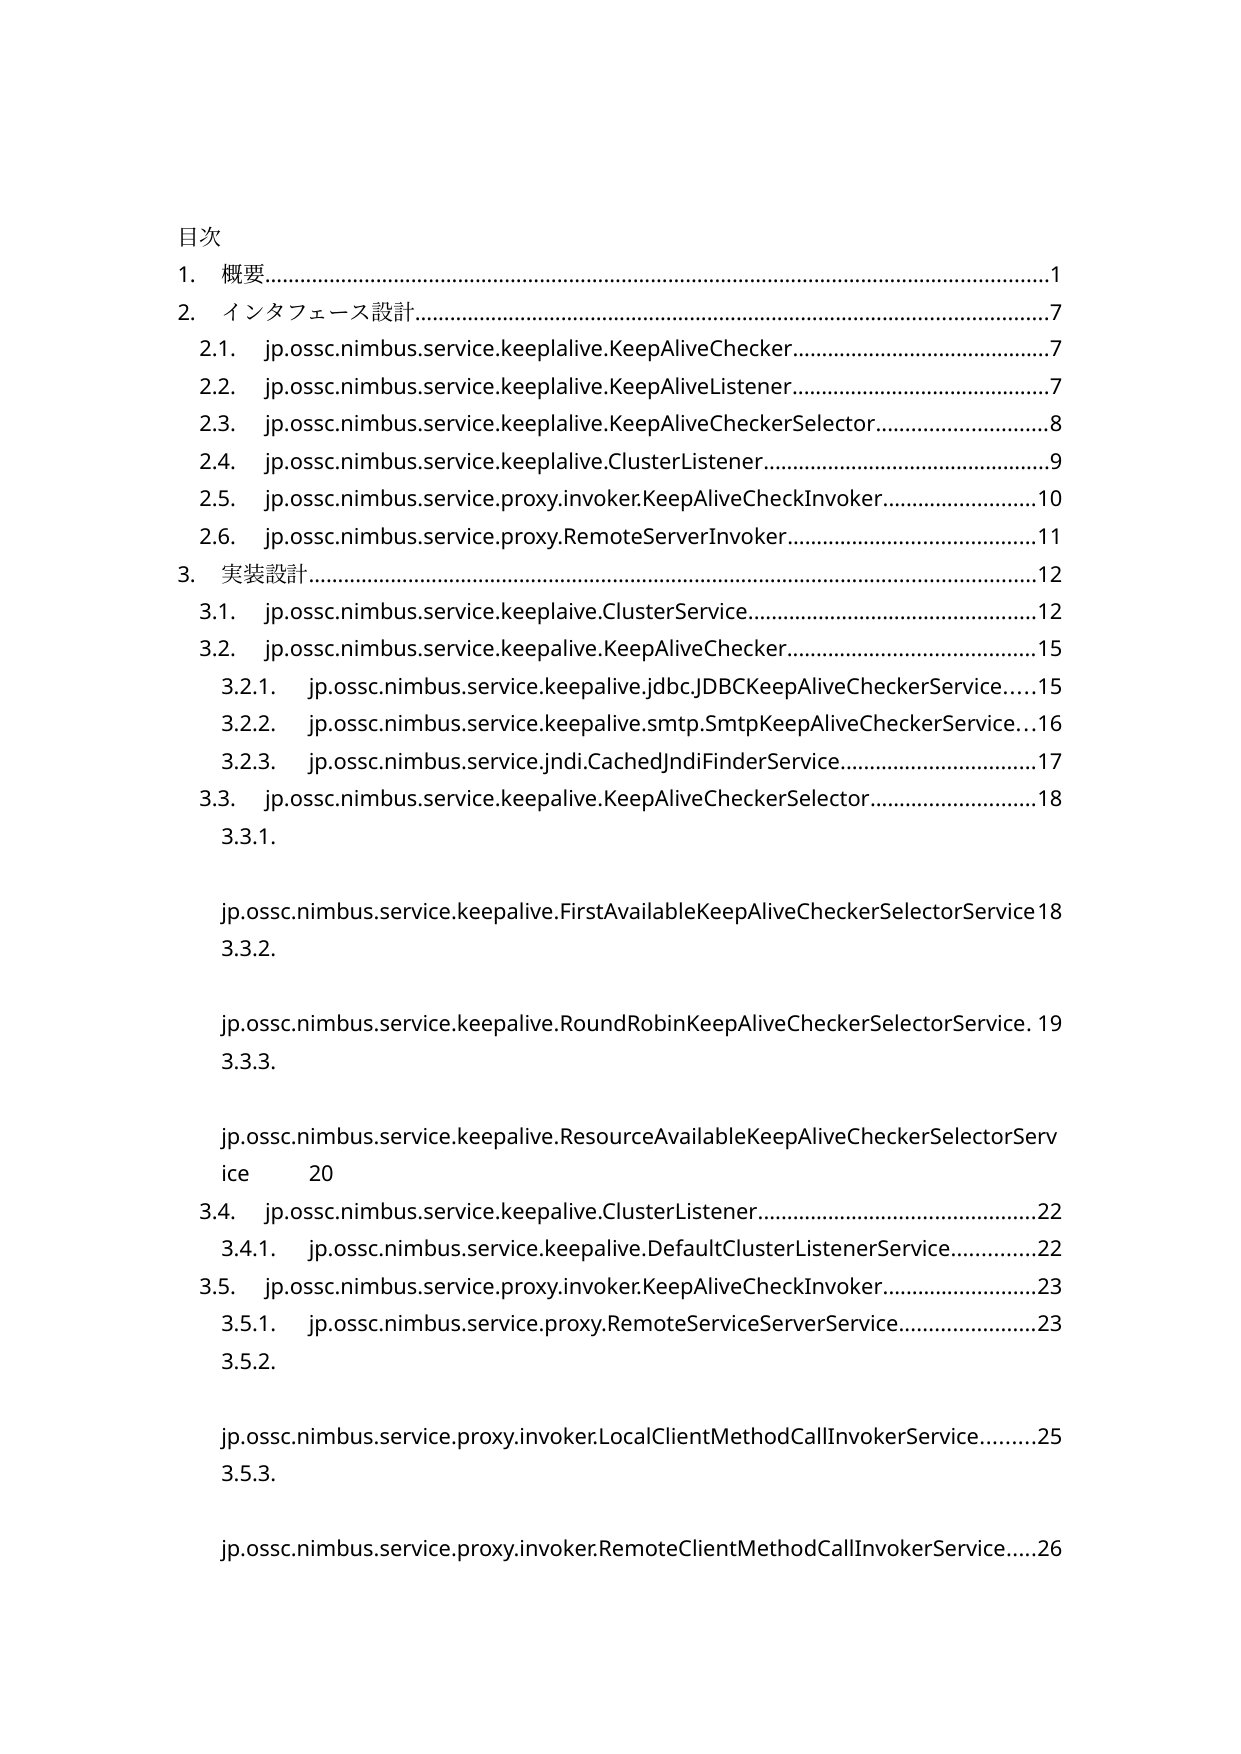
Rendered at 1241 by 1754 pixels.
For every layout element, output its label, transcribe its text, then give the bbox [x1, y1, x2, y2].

text 2.4. jp.ossc.nimbus.service.keeplalive.ClusterListener 9 [199, 442, 1063, 479]
text 3.5.1. jp.ossc.nimbus.service.proxy.RemoteServiceServerService 23 [221, 1304, 1063, 1342]
text 2.1. jp.ossc.nimbus.service.keeplalive.KeepAliveChecker 7 [199, 329, 1063, 367]
text 3.3.2. jp.ossc.nimbus.service.keepalive.RoundRobinKeepAliveCheckerSelectorService 19 [221, 929, 1063, 1042]
text 3.2.1. jp.ossc.nimbus.service.keepalive.jdbc.JDBCKeepAliveCheckerService 15 [221, 667, 1063, 704]
text 3.3.1. jp.ossc.nimbus.service.keepalive.FirstAvailableKeepAliveCheckerSelectorService 18 [221, 817, 1063, 929]
text 2. インタフェース設計 7 [177, 292, 1063, 329]
text 3.5. jp.ossc.nimbus.service.proxy.invoker.KeepAliveCheckInvoker 23 [199, 1267, 1063, 1304]
text 2.5. jp.ossc.nimbus.service.proxy.invoker.KeepAliveCheckInvoker 10 [199, 479, 1063, 517]
text 3.5.3. jp.ossc.nimbus.service.proxy.invoker.RemoteClientMethodCallInvokerService 26 [221, 1454, 1063, 1567]
text 3.2. jp.ossc.nimbus.service.keepalive.KeepAliveChecker 15 [199, 629, 1063, 667]
text 3.5.2. jp.ossc.nimbus.service.proxy.invoker.LocalClientMethodCallInvokerService 25 [221, 1342, 1063, 1454]
text 目次 [177, 217, 1063, 254]
text 2.6. jp.ossc.nimbus.service.proxy.RemoteServerInvoker 11 [199, 517, 1063, 554]
text 3.3.3. jp.ossc.nimbus.service.keepalive.ResourceAvailableKeepAliveCheckerSelectorService 20 [221, 1042, 1063, 1192]
text 3.4. jp.ossc.nimbus.service.keepalive.ClusterListener 22 [199, 1192, 1063, 1229]
text 2.2. jp.ossc.nimbus.service.keeplalive.KeepAliveListener 7 [199, 367, 1063, 404]
text 3.1. jp.ossc.nimbus.service.keeplaive.ClusterService 12 [199, 592, 1063, 629]
text 2.3. jp.ossc.nimbus.service.keeplalive.KeepAliveCheckerSelector 8 [199, 404, 1063, 442]
text 3.2.3. jp.ossc.nimbus.service.jndi.CachedJndiFinderService 17 [221, 742, 1063, 779]
text 3.3. jp.ossc.nimbus.service.keepalive.KeepAliveCheckerSelector 18 [199, 779, 1063, 817]
text 3.2.2. jp.ossc.nimbus.service.keepalive.smtp.SmtpKeepAliveCheckerService 16 [221, 704, 1063, 742]
text 1. 概要 1 [177, 254, 1063, 292]
text 3.4.1. jp.ossc.nimbus.service.keepalive.DefaultClusterListenerService 22 [221, 1229, 1063, 1267]
text 3. 実装設計 12 [177, 554, 1063, 592]
